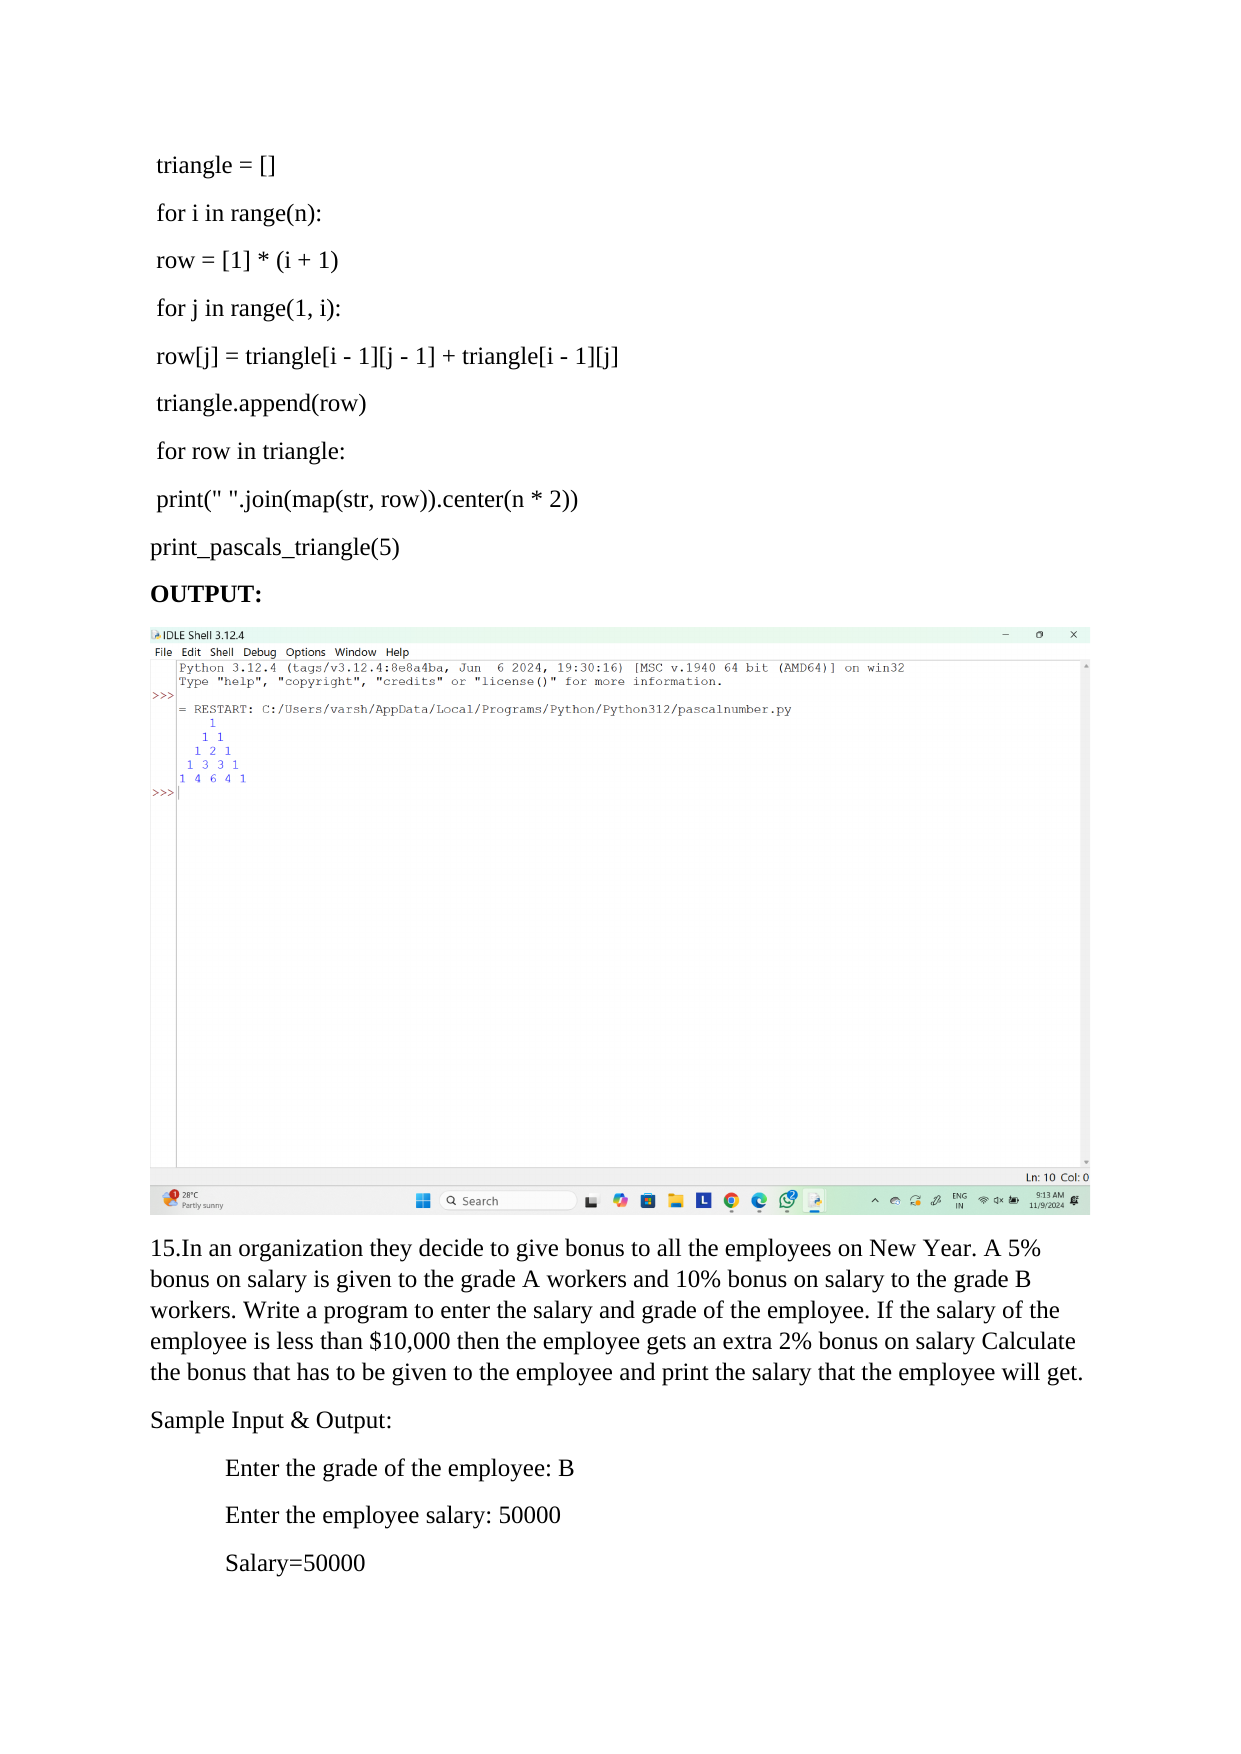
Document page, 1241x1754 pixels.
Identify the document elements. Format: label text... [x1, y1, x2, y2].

text row = [1] * (i + 1) [150, 245, 1090, 274]
text for j in range(1, i): [150, 293, 1090, 322]
text print(" ".join(map(str, row)).center(n * 2)) [150, 484, 1090, 513]
text print_pascals_triangle(5) [150, 532, 1090, 560]
text Enter the employee salary: 50000 [225, 1501, 1090, 1529]
text 15.In an organization they decide to give bonus to all the employees on New Year. A 5% bonus on salary is given to the grade A workers and 10% bonus on salary to the grade B workers. Write a program to enter the salary and grade of the employee. If the salary of the employee is less than $10,000 then the employee gets an extra 2% bonus on salary Calculate the bonus that has to be given to the employee and print the salary that the employee will get. [150, 1233, 1090, 1386]
text triangle.append(row) [150, 388, 1090, 417]
text Enter the grade of the employee: B [225, 1453, 1090, 1482]
picture [150, 627, 1091, 1215]
text OUTPUT: [150, 579, 1090, 608]
text for row in triangle: [150, 436, 1090, 465]
text for i in range(n): [150, 198, 1090, 226]
text row[j] = triangle[i - 1][j - 1] + triangle[i - 1][j] [150, 341, 1090, 369]
text triangle = [] [150, 150, 1090, 179]
text Salary=50000 [225, 1548, 1090, 1577]
text Sample Input & Output: [150, 1405, 1090, 1434]
